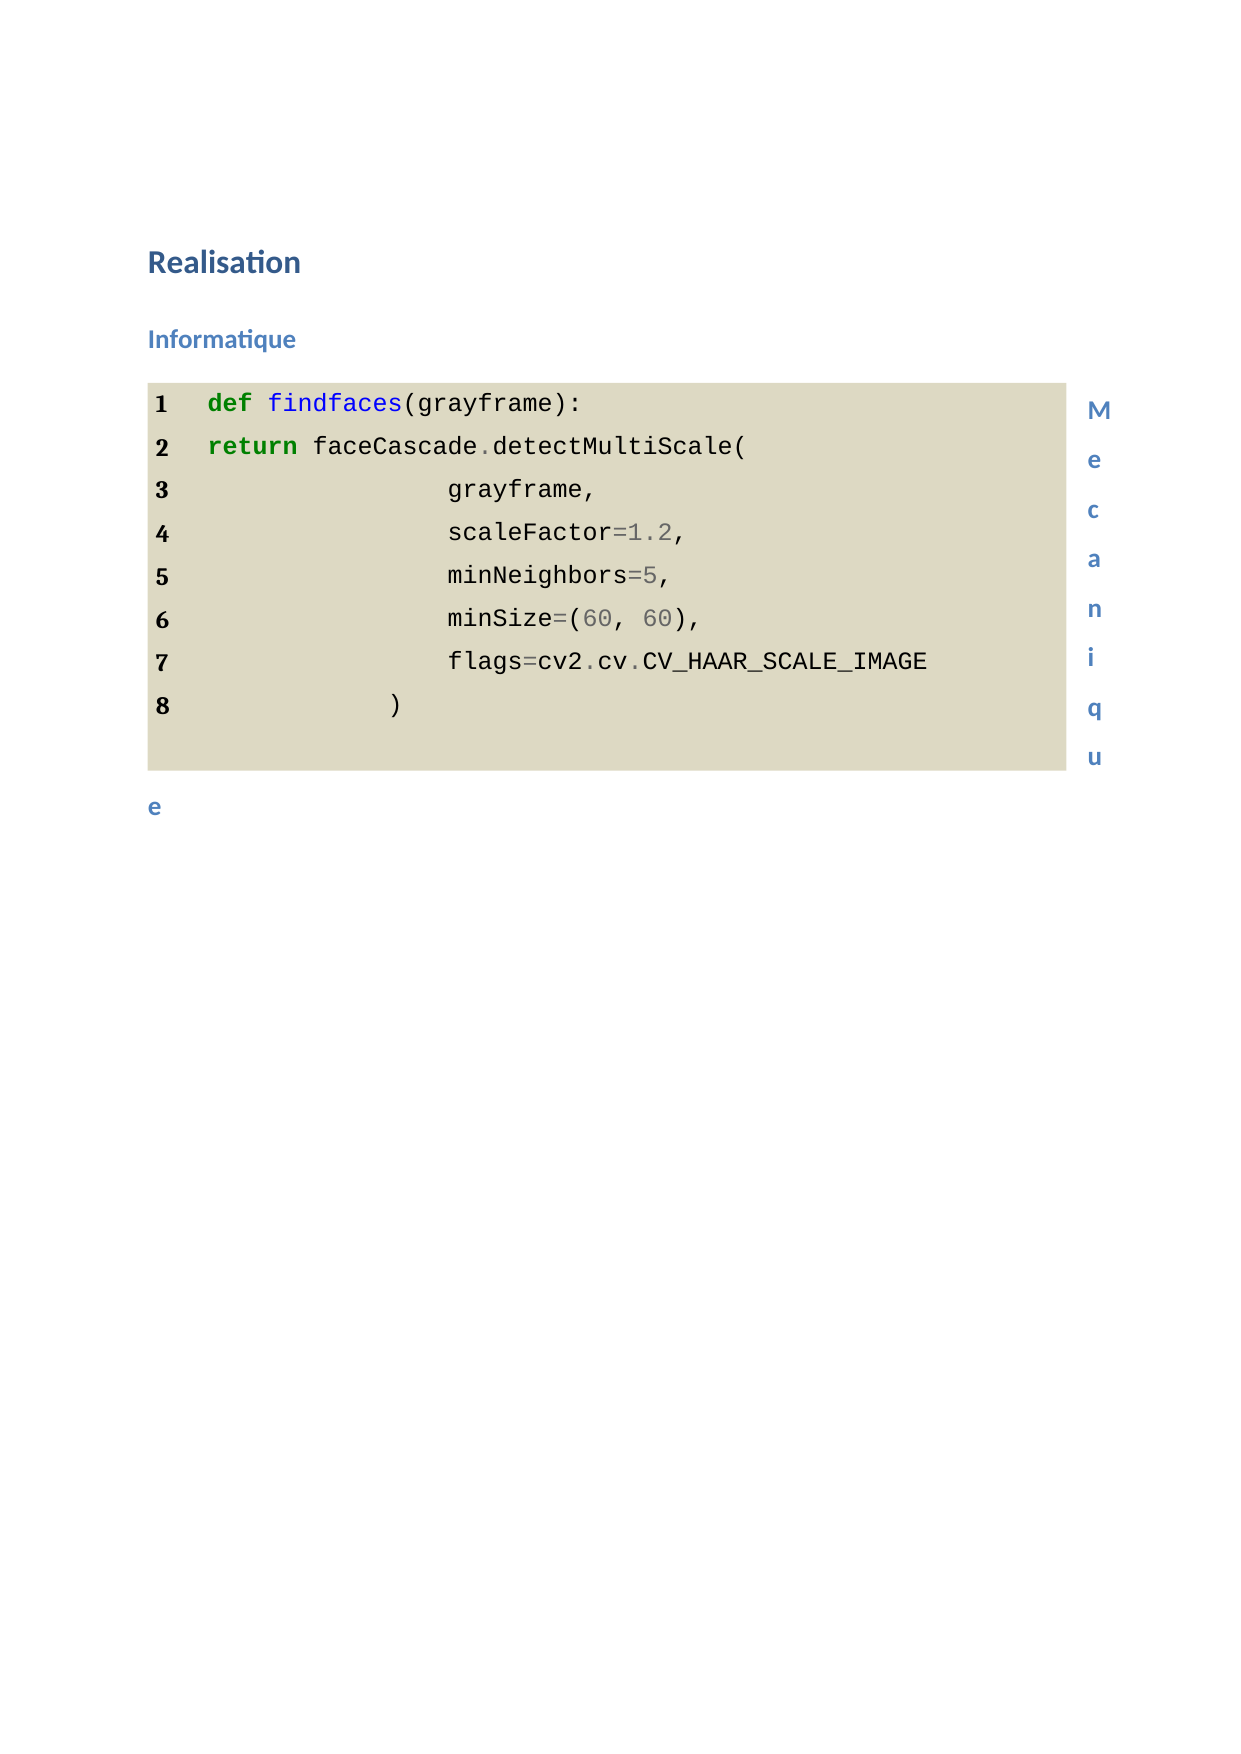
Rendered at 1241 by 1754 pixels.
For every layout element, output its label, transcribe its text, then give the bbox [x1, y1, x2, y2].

subtitle Realisation [148, 241, 1093, 281]
subtitle Informatique [148, 323, 1093, 356]
subtitle Mecanique [148, 393, 1093, 822]
